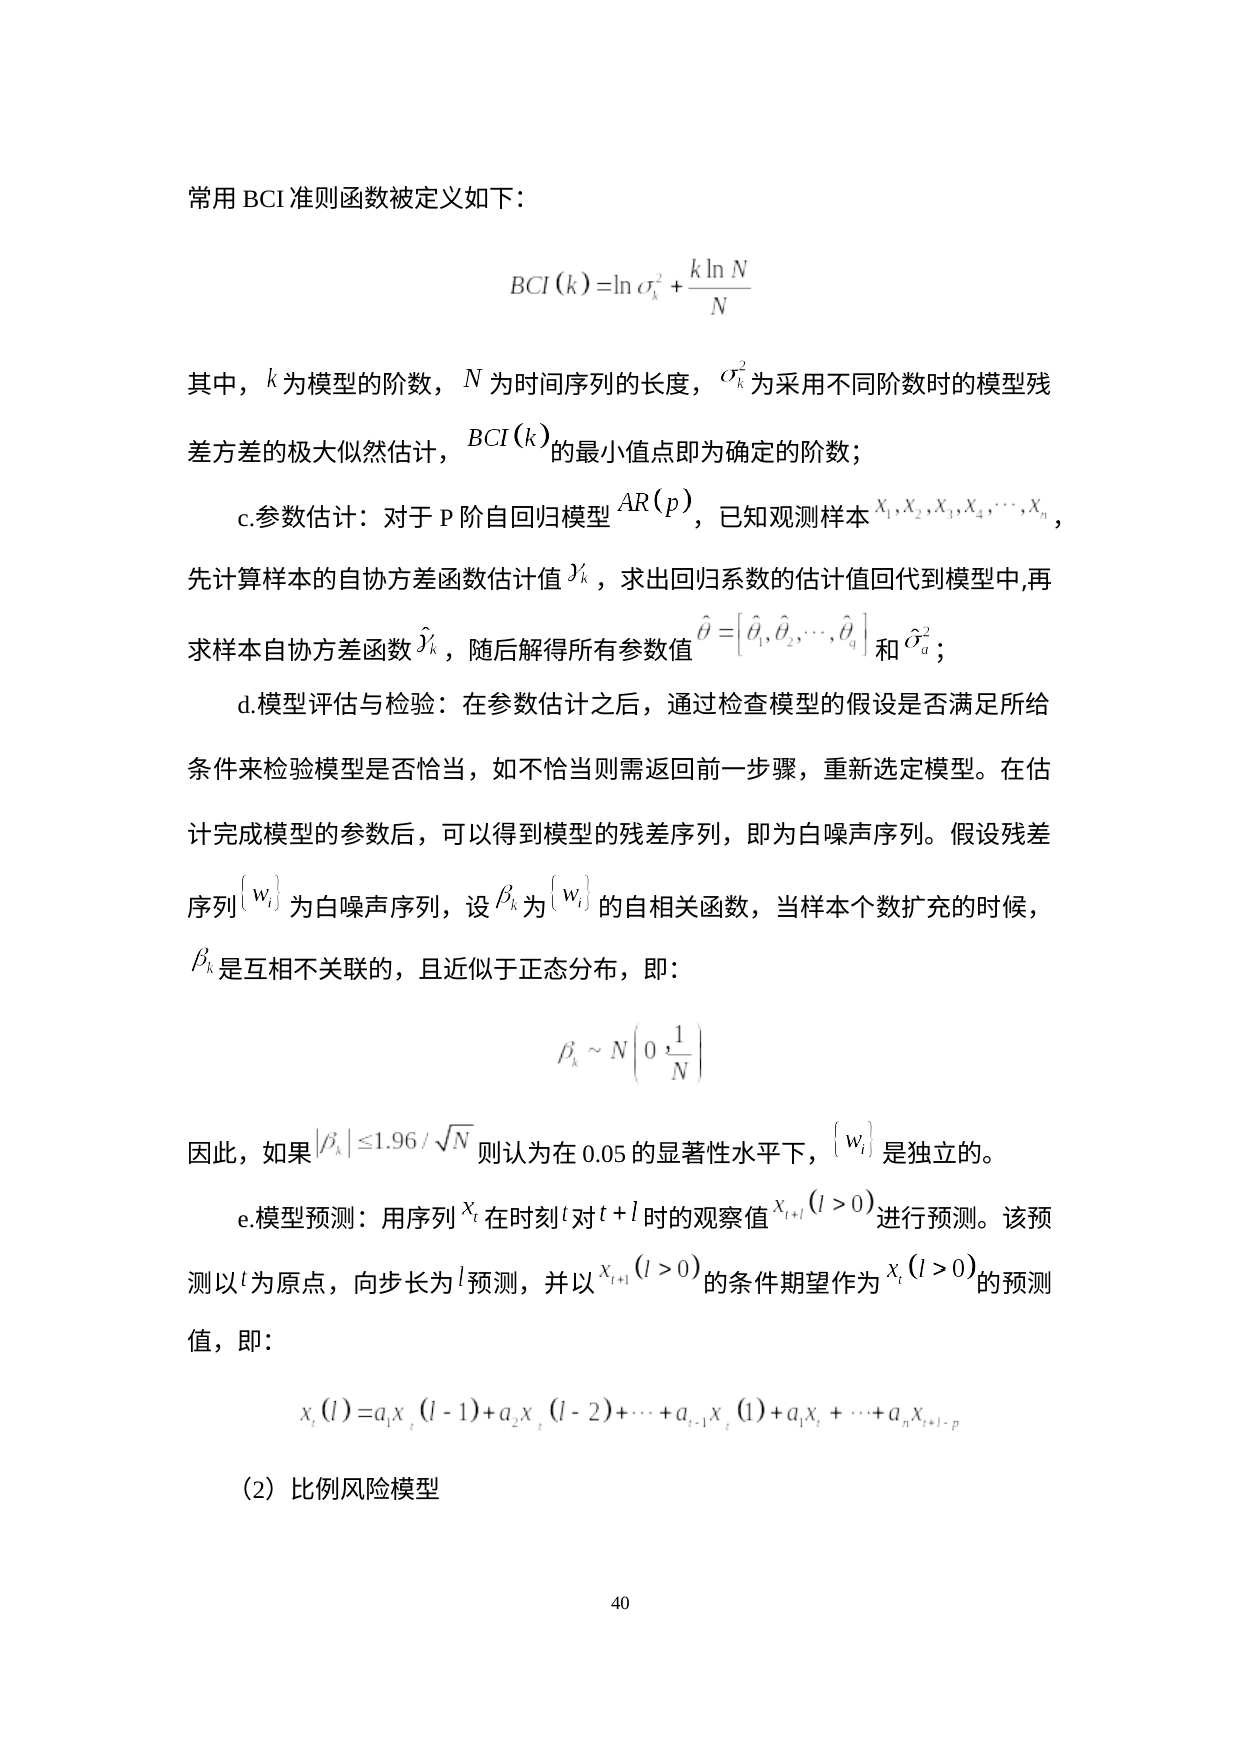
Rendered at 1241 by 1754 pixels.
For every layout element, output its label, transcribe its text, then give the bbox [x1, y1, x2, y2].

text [187, 164, 1053, 229]
text 因此，如果则认为在0.05的显著性水平下，是独立的。 [187, 1112, 1053, 1177]
text 其中，为模型的阶数，为时间序列的长度，为采用不同阶数时的模型残差方差的极大似然估计，的最小值点即为确定的阶数； [187, 345, 1053, 475]
text （2）比例风险模型 [187, 1455, 1053, 1520]
text c.参数估计：对于P阶自回归模型，已知观测样本，先计算样本的自协方差函数估计值，求出回归系数的估计值回代到模型中,再求样本自协方差函数，随后解得所有参数值和； [187, 475, 1053, 670]
text e.模型预测：用序列在时刻对时的观察值进行预测。该预测以为原点，向步长为预测，并以的条件期望作为的预测值，即： [187, 1177, 1053, 1372]
text d.模型评估与检验：在参数估计之后，通过检查模型的假设是否满足所给条件来检验模型是否恰当，如不恰当则需返回前一步骤，重新选定模型。在估计完成模型的参数后，可以得到模型的残差序列，即为白噪声序列。假设残差序列为白噪声序列，设为的自相关函数，当样本个数扩充的时候，是互相不关联的，且近似于正态分布，即： [187, 670, 1053, 995]
